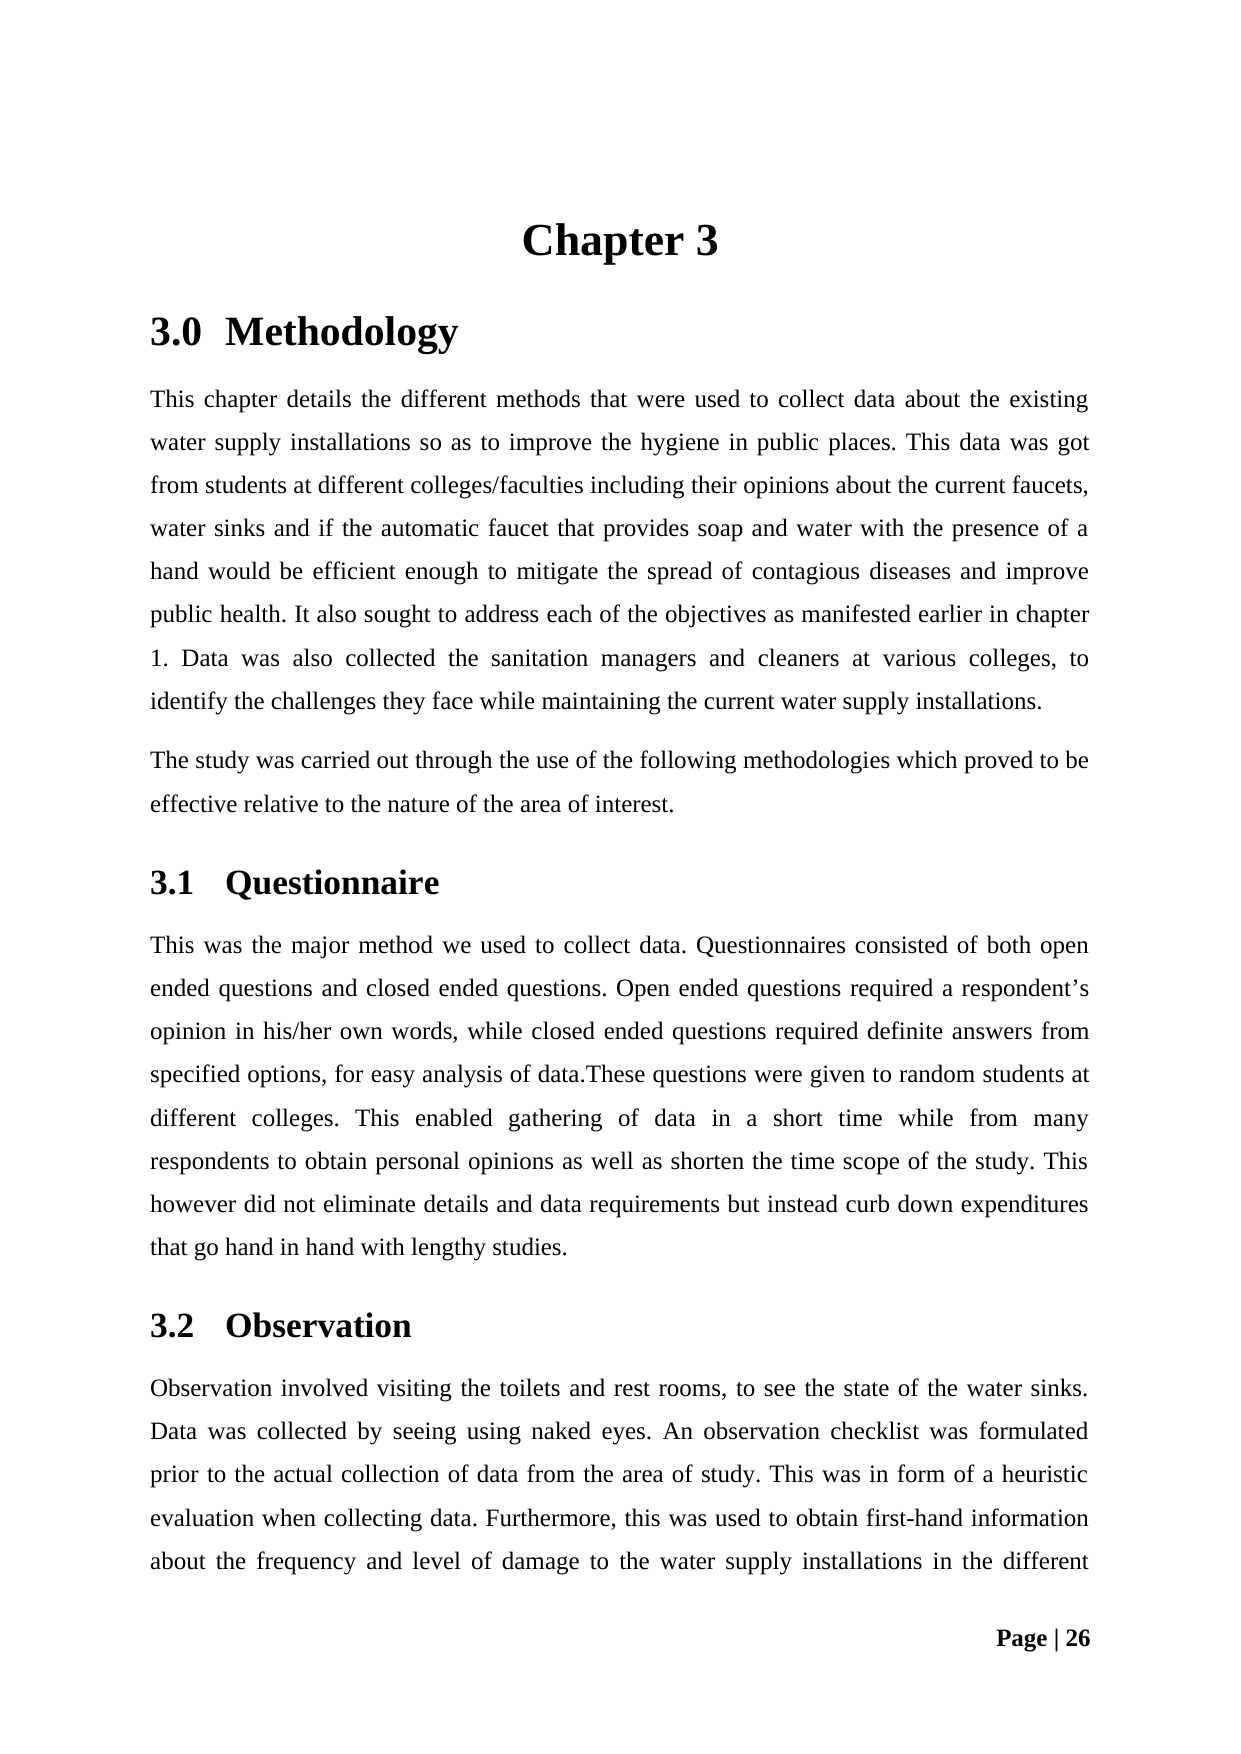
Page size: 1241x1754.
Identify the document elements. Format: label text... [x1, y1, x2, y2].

text This chapter details the different methods that were used to collect data about the existing water supply installations so as to improve the hygiene in public places. This data was got from students at different colleges/faculties including their opinions about the current faucets, water sinks and if the automatic faucet that provides soap and water with the presence of a hand would be efficient enough to mitigate the spread of contagious diseases and improve public health. It also sought to address each of the objectives as manifested earlier in chapter 1. Data was also collected the sanitation managers and cleaners at various colleges, to identify the challenges they face while maintaining the current water supply installations. [150, 384, 1090, 714]
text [150, 1373, 1090, 1574]
text This was the major method we used to collect data. Questionnaires consisted of both open ended questions and closed ended questions. Open ended questions required a respondent’s opinion in his/her own words, while closed ended questions required definite answers from specified options, for easy analysis of data.These questions were given to random students at different colleges. This enabled gathering of data in a short time while from many respondents to obtain personal opinions as well as shorten the time scope of the study. This however did not eliminate details and data requirements but instead curb down expenditures that go hand in hand with lengthy studies. [150, 930, 1090, 1261]
subtitle 3.1 Questionnaire [150, 861, 1090, 902]
text The study was carried out through the use of the following methodologies which proved to be effective relative to the nature of the area of interest. [150, 746, 1090, 817]
subtitle Chapter 3 [150, 212, 1090, 265]
subtitle 3.2 Observation [150, 1304, 1090, 1345]
subtitle 3.0 Methodology [150, 307, 1090, 355]
